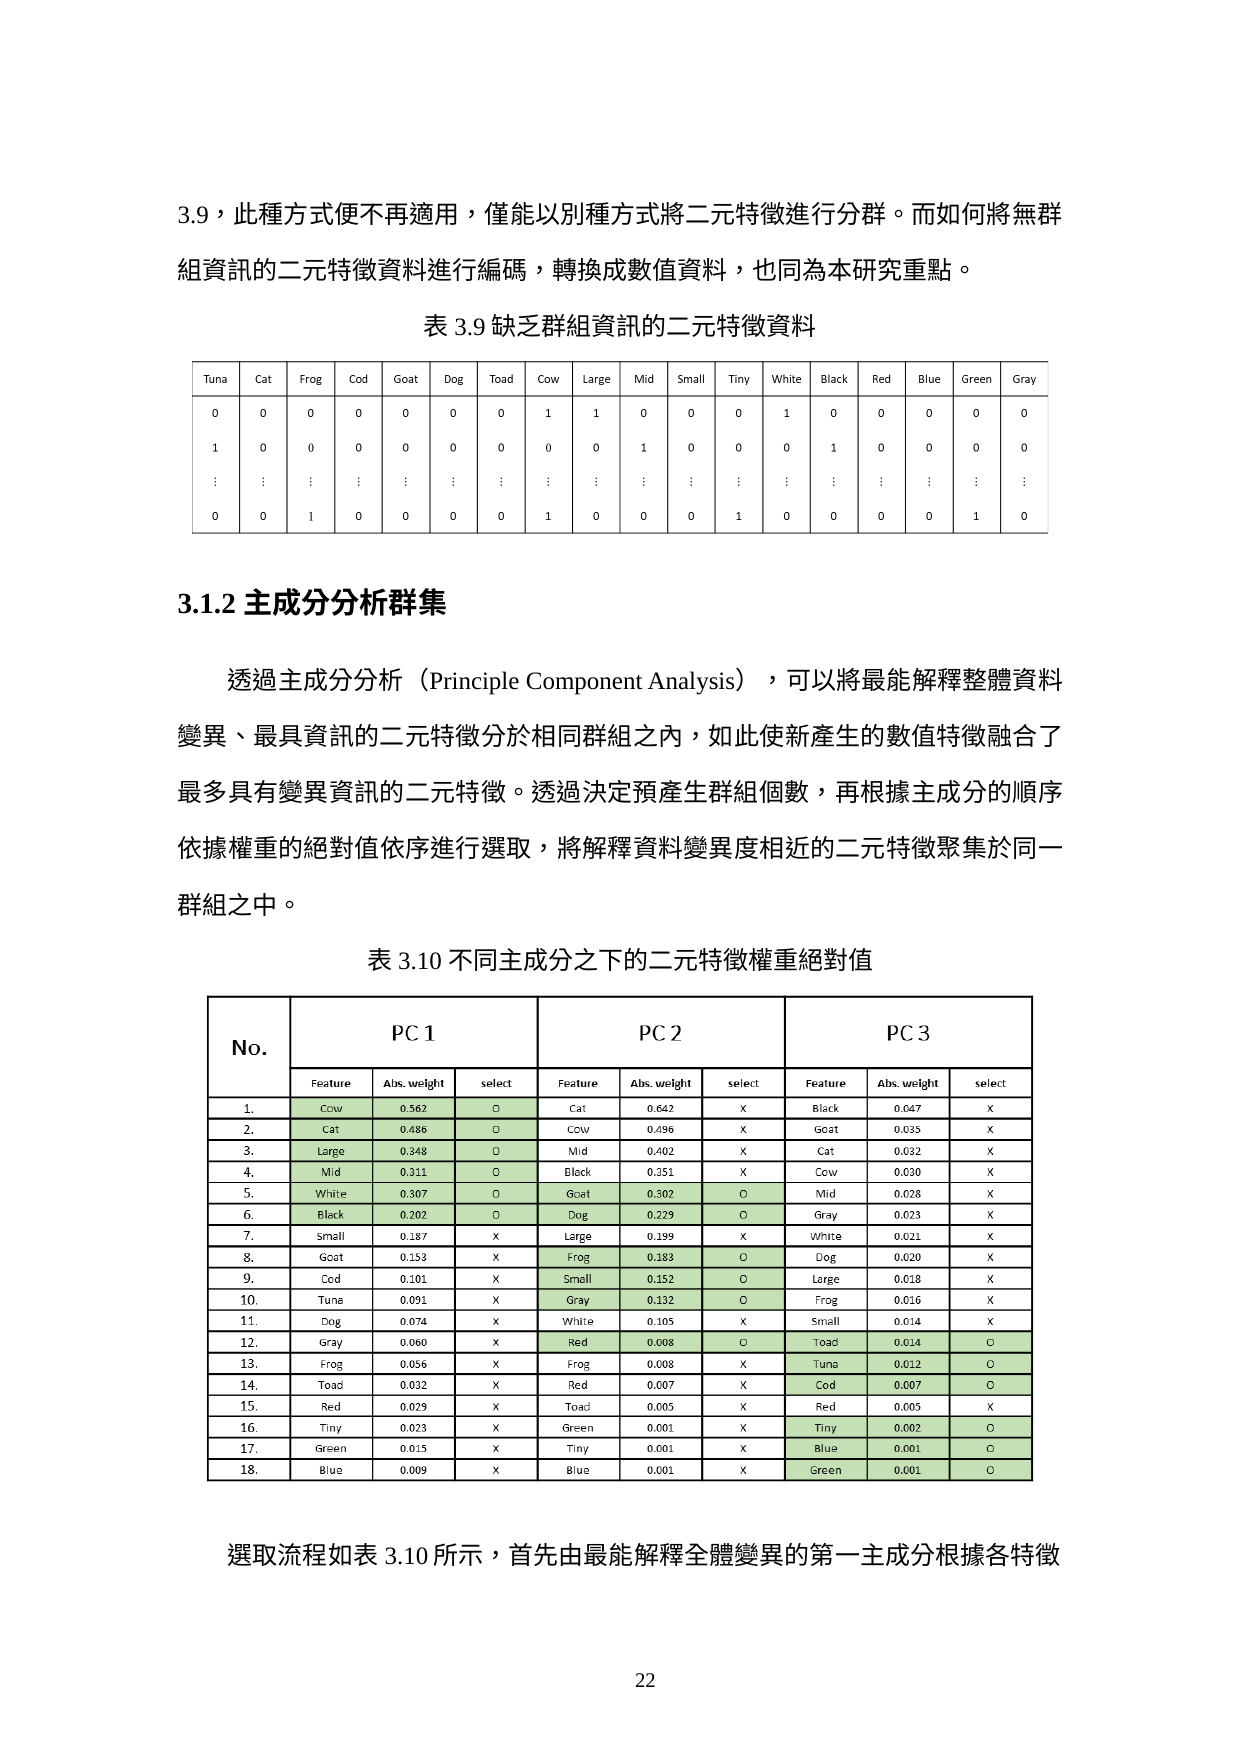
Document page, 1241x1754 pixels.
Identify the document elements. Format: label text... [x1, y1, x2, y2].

subtitle 主成分分析群集 [177, 563, 1063, 638]
picture [192, 361, 1049, 534]
picture [206, 995, 1034, 1487]
text 透過主成分分析（Principle Component Analysis），可以將最能解釋整體資料變異、最具資訊的二元特徵分於相同群組之內，如此使新產生的數值特徵融合了最多具有變異資訊的二元特徵。透過決定預產生群組個數，再根據主成分的順序，依據權重的絕對值依序進行選取，將解釋資料變異度相近的二元特徵聚集於同一群組之中。 [177, 659, 1063, 922]
